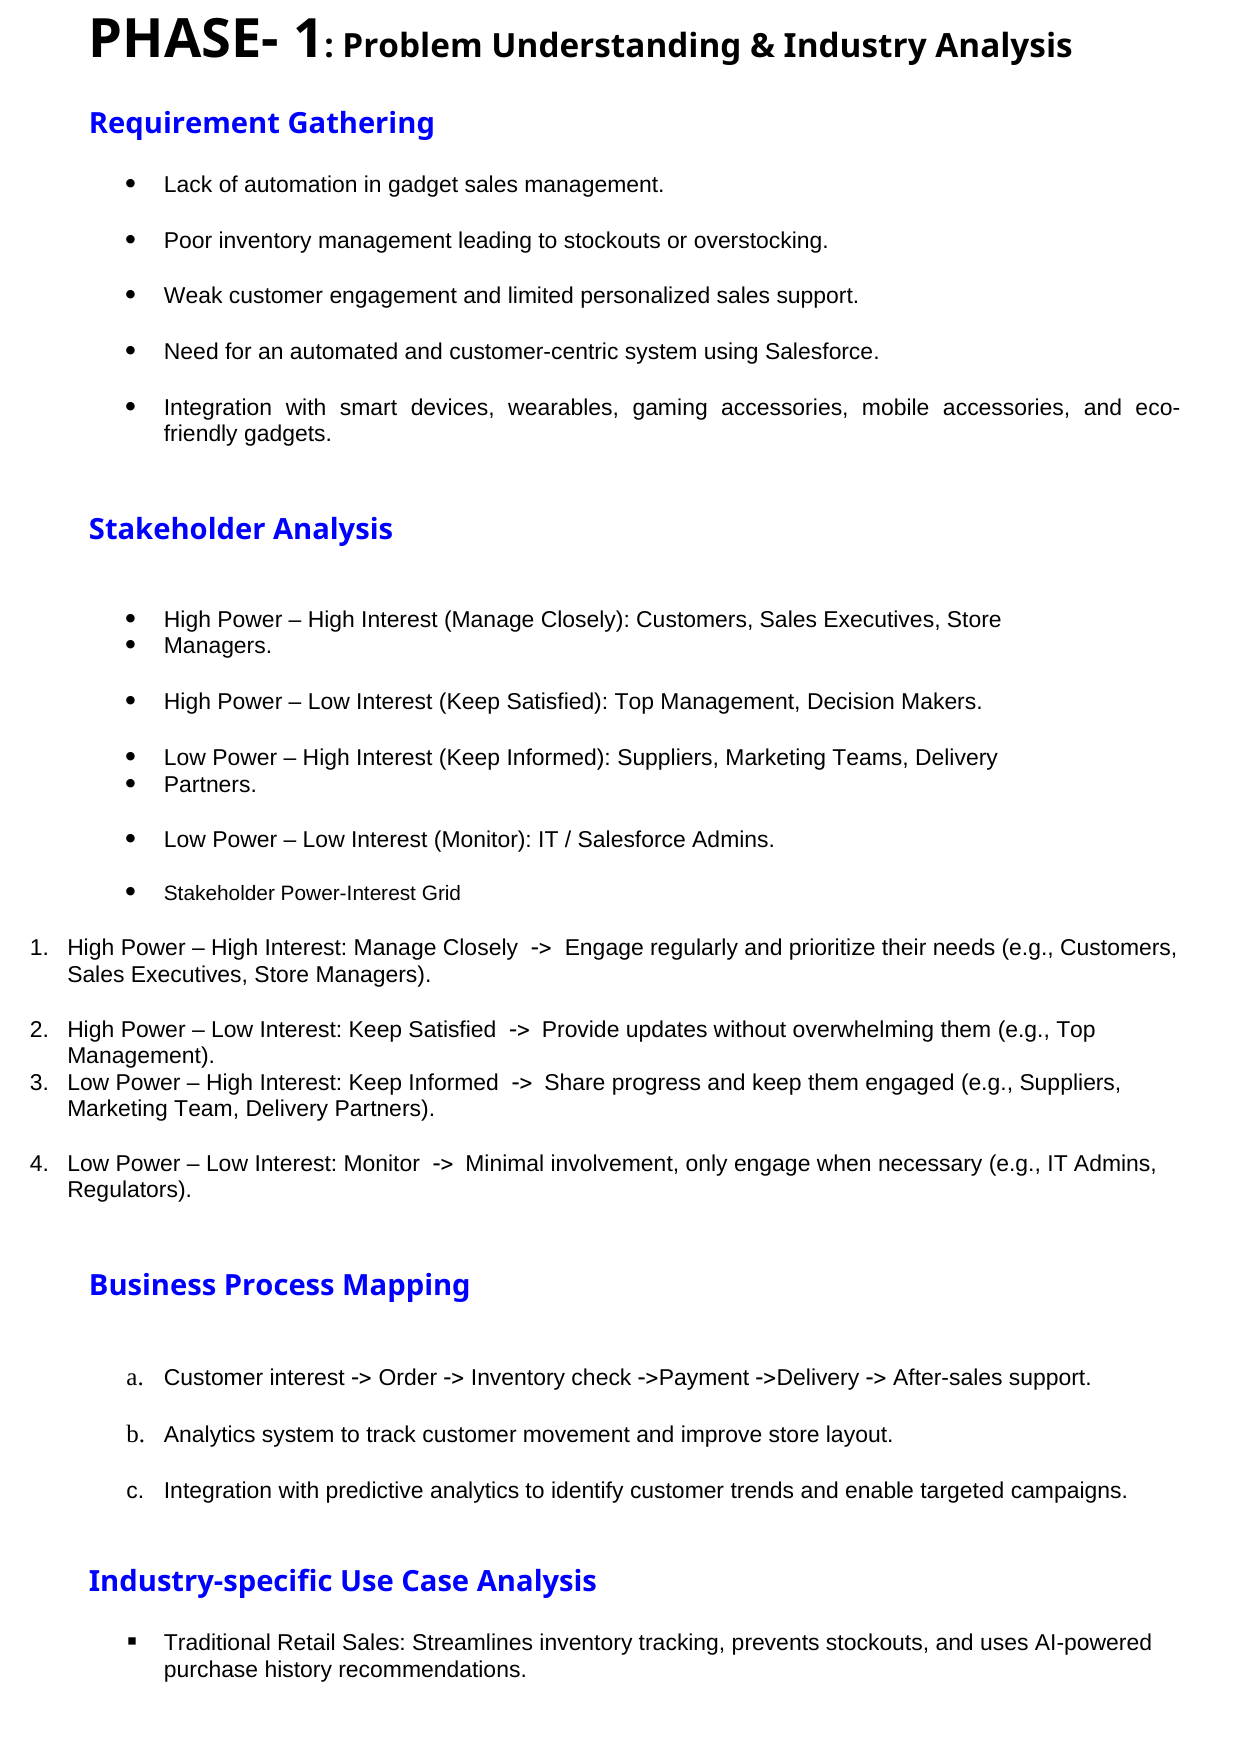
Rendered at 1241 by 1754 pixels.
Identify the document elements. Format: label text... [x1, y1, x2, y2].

list Low Power – High Interest: Keep Informed Share progress and keep them engaged (e.g., Suppliers, Marketing Team, Delivery Partners). [29, 1068, 1181, 1121]
text Industry-specific Use Case Analysis [89, 1561, 1181, 1600]
list Customer interest  Order  Inventory check Payment Delivery  After-sales support. [126, 1362, 1181, 1390]
list Stakeholder Power-Interest Grid [126, 881, 1181, 906]
list High Power – Low Interest: Keep Satisfied Provide updates without overwhelming them (e.g., Top Management). [29, 1016, 1181, 1068]
list Analytics system to track customer movement and improve store layout. [126, 1419, 1181, 1448]
list Need for an automated and customer-centric system using Salesforce. [126, 338, 1181, 365]
list Managers. [126, 632, 1181, 659]
list Low Power – Low Interest: Monitor Minimal involvement, only engage when necessary (e.g., IT Admins, Regulators). [29, 1150, 1181, 1203]
list Weak customer engagement and limited personalized sales support. [126, 282, 1181, 309]
list High Power – Low Interest (Keep Satisfied): Top Management, Decision Makers. [126, 688, 1181, 715]
list Low Power – High Interest (Keep Informed): Suppliers, Marketing Teams, Delivery [126, 744, 1181, 771]
list Traditional Retail Sales: Streamlines inventory tracking, prevents stockouts, and uses AI-powered purchase history recommendations. [126, 1629, 1181, 1682]
list High Power – High Interest (Manage Closely): Customers, Sales Executives, Store [126, 606, 1181, 632]
text Stakeholder Analysis [89, 508, 1181, 548]
list Integration with smart devices, wearables, gaming accessories, mobile accessories, and eco-friendly gadgets. [126, 393, 1181, 447]
list Low Power – Low Interest (Monitor): IT / Salesforce Admins. [126, 826, 1181, 853]
list Lack of automation in gadget sales management. [126, 171, 1181, 198]
list High Power – High Interest: Manage Closely  Engage regularly and prioritize their needs (e.g., Customers, Sales Executives, Store Managers). [29, 934, 1181, 987]
list Partners. [126, 771, 1181, 797]
text Requirement Gathering [89, 102, 1181, 142]
list Poor inventory management leading to stockouts or overstocking. [126, 227, 1181, 253]
list Integration with predictive analytics to identify customer trends and enable targeted campaigns. [126, 1477, 1181, 1503]
text Business Process Mapping [89, 1264, 1181, 1304]
text PHASE- 1: Problem Understanding & Industry Analysis [89, 0, 1181, 74]
